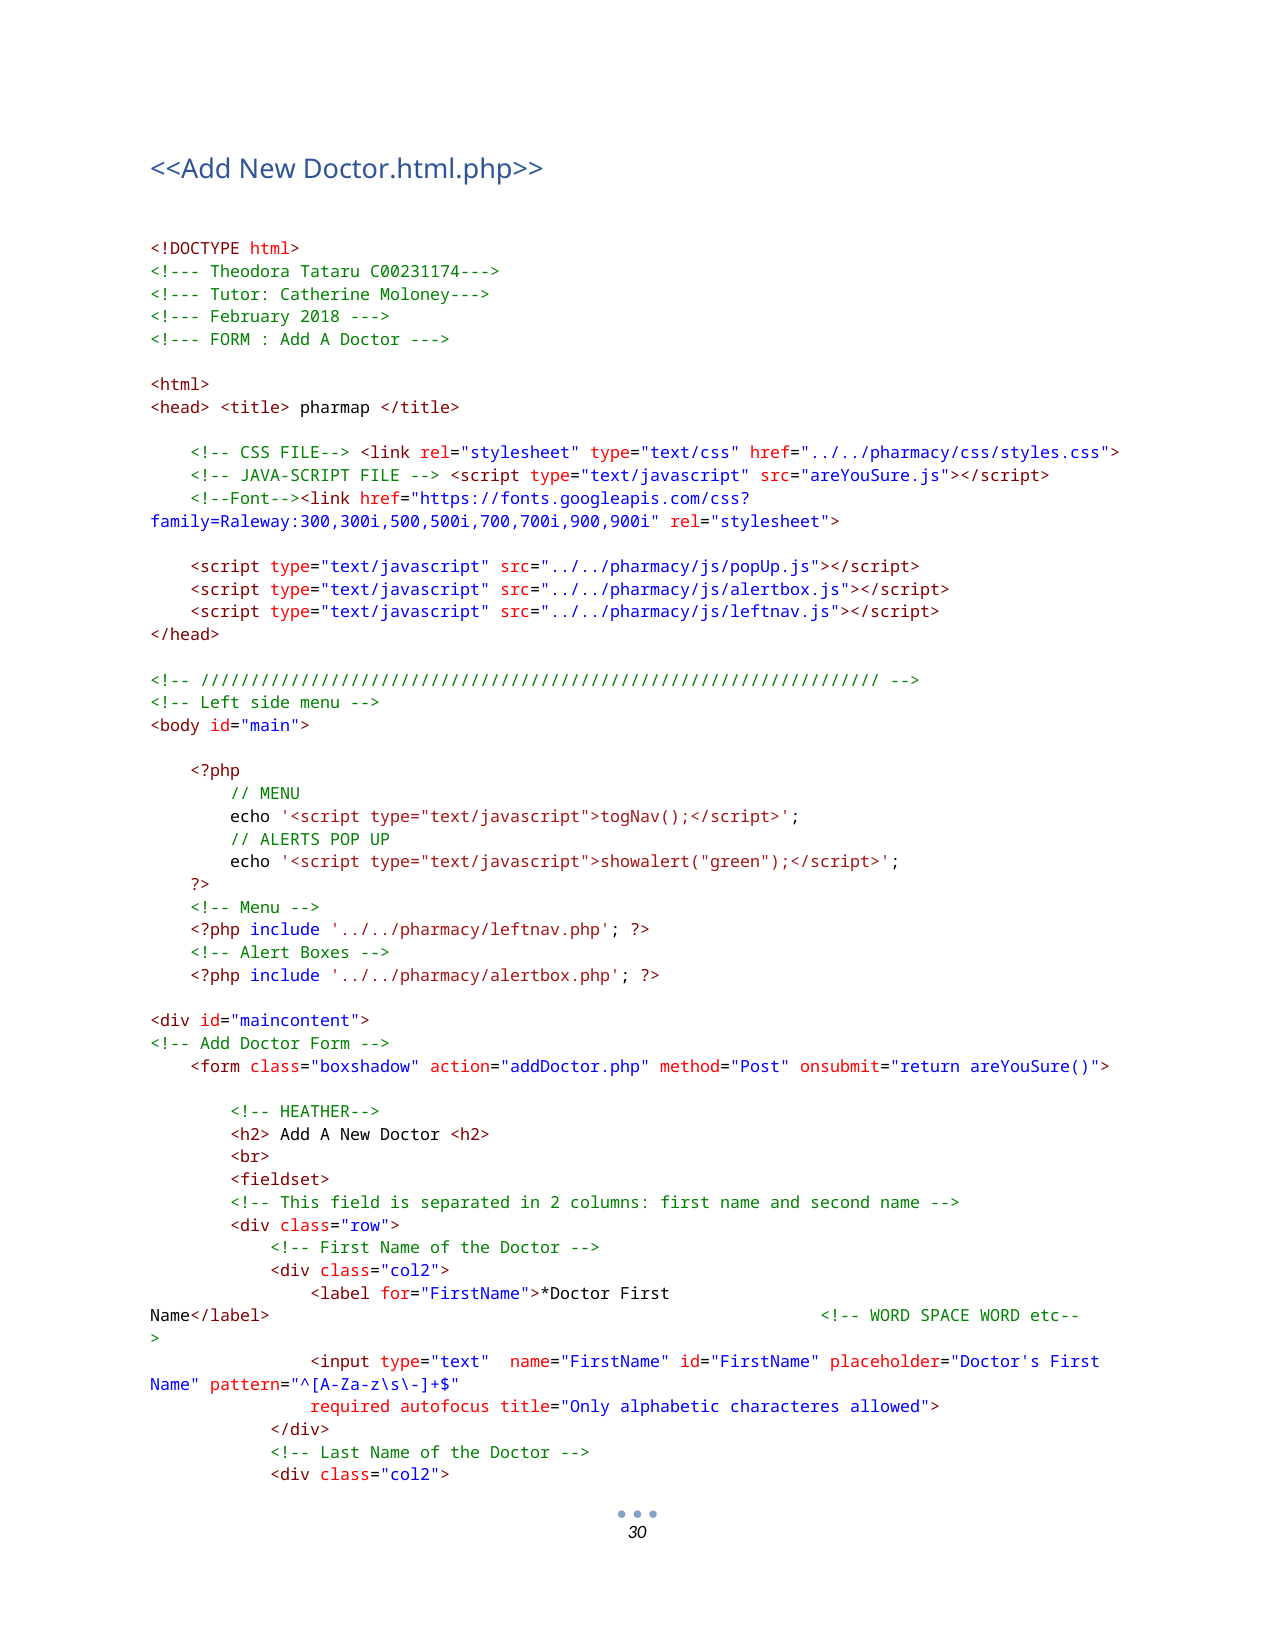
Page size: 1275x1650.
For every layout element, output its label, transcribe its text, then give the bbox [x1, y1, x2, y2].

text <fieldset> [150, 1168, 1125, 1190]
text ?> [150, 872, 1125, 895]
text <!--- Tutor: Catherine Moloney---> [150, 282, 1125, 305]
text <br> [150, 1145, 1125, 1168]
text // ALERTS POP UP [150, 827, 1125, 850]
text <head> <title> pharmap </title> [150, 396, 1125, 418]
text echo '<script type="text/javascript">togNav();</script>'; [150, 804, 1125, 827]
text <!--Font--><link href="https://fonts.googleapis.com/css?family=Raleway:300,300i,500,500i,700,700i,900,900i" rel="stylesheet"> [150, 486, 1125, 532]
text <script type="text/javascript" src="../../pharmacy/js/alertbox.js"></script> [150, 577, 1125, 600]
text <!-- Last Name of the Doctor --> [150, 1440, 1125, 1463]
text <!-- First Name of the Doctor --> [150, 1236, 1125, 1258]
text <!-- HEATHER--> [150, 1099, 1125, 1122]
text <!-- Add Doctor Form --> [150, 1031, 1125, 1054]
text <html> [150, 373, 1125, 396]
text <?php [150, 759, 1125, 782]
text <div class="col2"> [150, 1463, 1125, 1486]
text <div id="maincontent"> [150, 1009, 1125, 1031]
text <!DOCTYPE html> [150, 237, 1125, 259]
text <?php include '../../pharmacy/leftnav.php'; ?> [150, 918, 1125, 941]
text <form class="boxshadow" action="addDoctor.php" method="Post" onsubmit="return areYouSure()"> [150, 1054, 1125, 1077]
text <div class="col2"> [150, 1258, 1125, 1281]
text <!--- February 2018 ---> [150, 305, 1125, 327]
text <label for="FirstName">*Doctor First Name</label> <!-- WORD SPACE WORD etc--> [150, 1281, 1125, 1349]
text <input type="text" name="FirstName" id="FirstName" placeholder="Doctor's First Name" pattern="^[A-Za-z\s\-]+$" [150, 1349, 1125, 1395]
text </head> [150, 623, 1125, 645]
text <h2> Add A New Doctor <h2> [150, 1122, 1125, 1145]
text <!-- Menu --> [150, 895, 1125, 918]
text // MENU [150, 782, 1125, 804]
text <!-- JAVA-SCRIPT FILE --> <script type="text/javascript" src="areYouSure.js"></script> [150, 464, 1125, 486]
text <!-- Left side menu --> [150, 691, 1125, 713]
text required autofocus title="Only alphabetic characteres allowed"> [150, 1395, 1125, 1417]
text <!-- Alert Boxes --> [150, 941, 1125, 963]
text <!-- CSS FILE--> <link rel="stylesheet" type="text/css" href="../../pharmacy/css/styles.css"> [150, 441, 1125, 464]
text <body id="main"> [150, 713, 1125, 736]
text <script type="text/javascript" src="../../pharmacy/js/popUp.js"></script> [150, 554, 1125, 577]
text <!--- Theodora Tataru C00231174---> [150, 259, 1125, 282]
subtitle <<Add New Doctor.html.php>> [150, 150, 1125, 187]
text </div> [150, 1417, 1125, 1440]
text <!--- FORM : Add A Doctor ---> [150, 327, 1125, 350]
text <?php include '../../pharmacy/alertbox.php'; ?> [150, 963, 1125, 986]
text <div class="row"> [150, 1213, 1125, 1236]
text <script type="text/javascript" src="../../pharmacy/js/leftnav.js"></script> [150, 600, 1125, 623]
text <!-- This field is separated in 2 columns: first name and second name --> [150, 1190, 1125, 1213]
text echo '<script type="text/javascript">showalert("green");</script>'; [150, 850, 1125, 872]
text <!-- //////////////////////////////////////////////////////////////////// --> [150, 668, 1125, 691]
